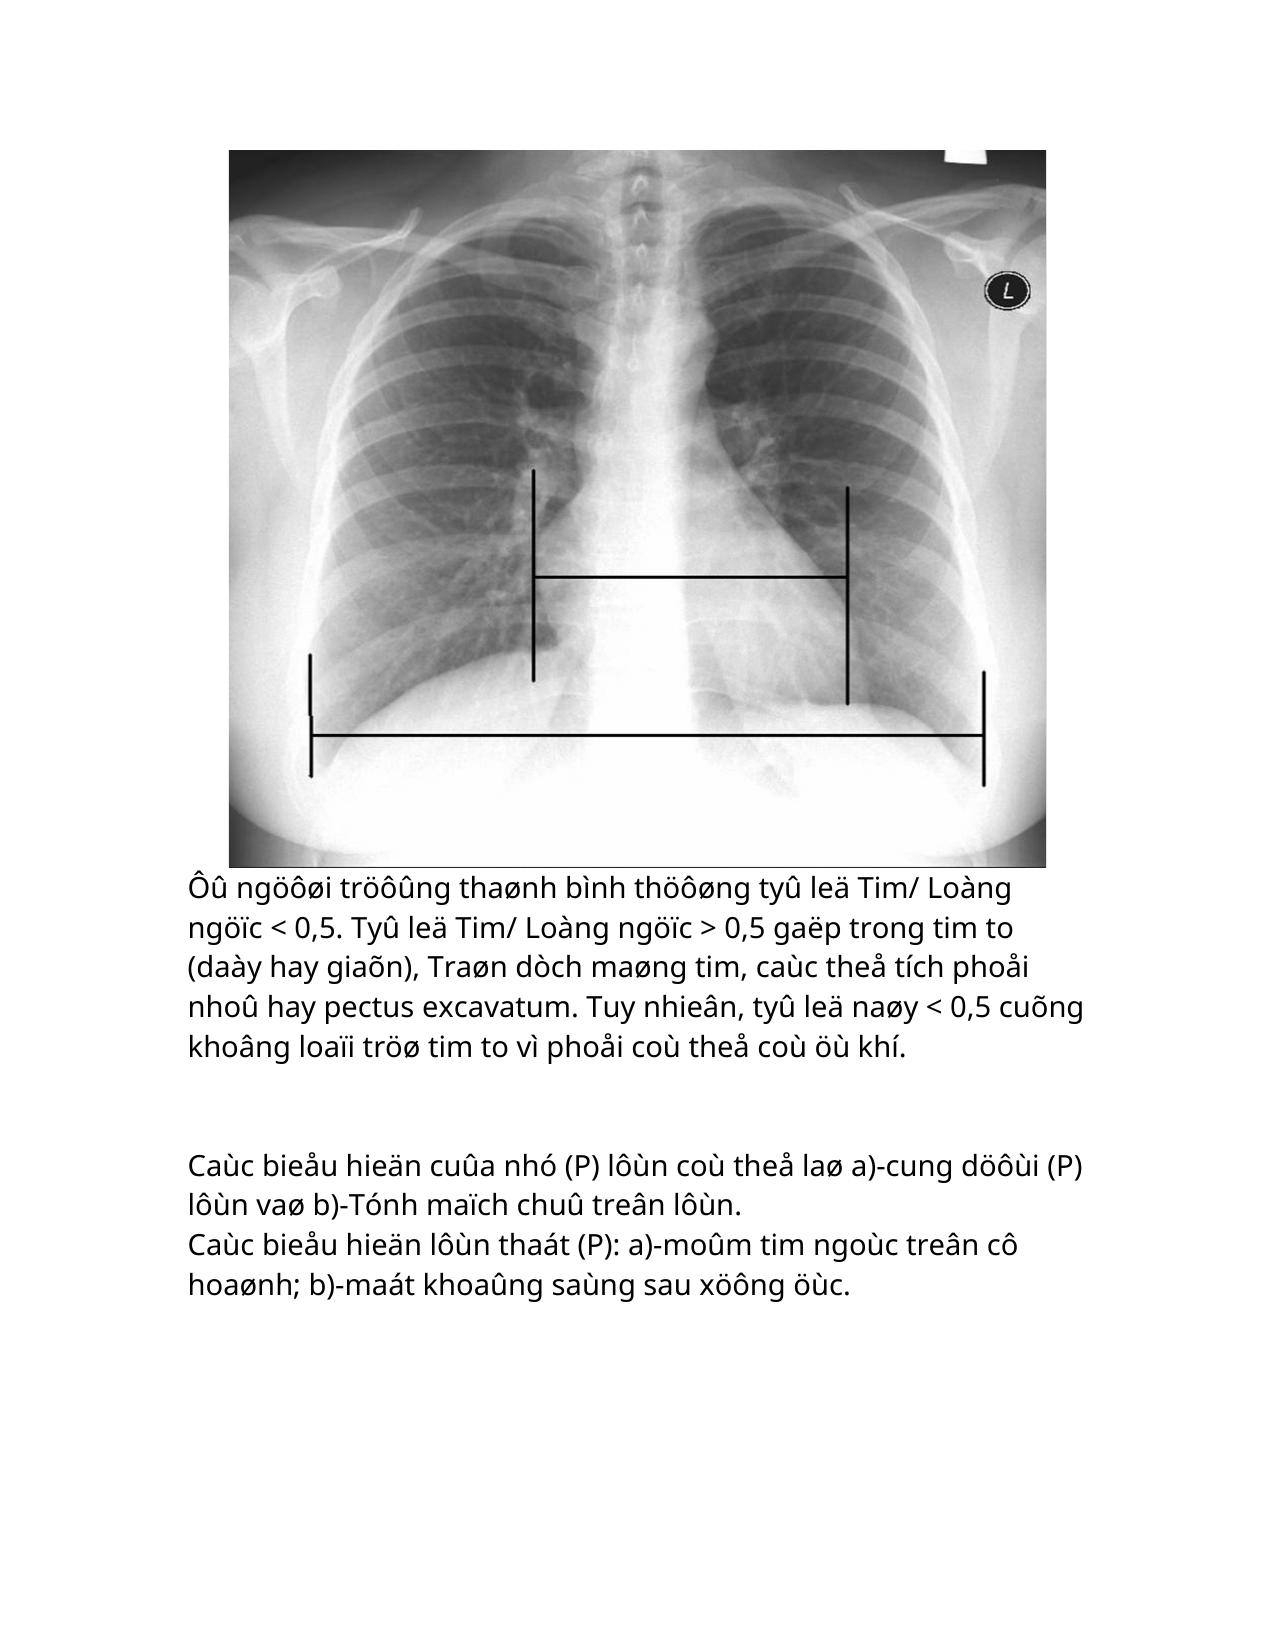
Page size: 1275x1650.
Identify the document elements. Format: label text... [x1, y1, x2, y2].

text Caùc bieåu hieän lôùn thaát (P): a)-moûm tim ngoùc treân cô hoaønh; b)-maát khoaûng saùng sau xöông öùc. [187, 1224, 1087, 1304]
picture [228, 150, 1047, 868]
text Caùc bieåu hieän cuûa nhó (P) lôùn coù theå laø a)-cung döôùi (P) lôùn vaø b)-Tónh maïch chuû treân lôùn. [187, 1145, 1087, 1224]
text Ôû ngöôøi tröôûng thaønh bình thöôøng tyû leä Tim/ Loàng ngöïc < 0,5. Tyû leä Tim/ Loàng ngöïc > 0,5 gaëp trong tim to (daày hay giaõn), Traøn dòch maøng tim, caùc theå tích phoåi nhoû hay pectus excavatum. Tuy nhieân, tyû leä naøy < 0,5 cuõng khoâng loaïi tröø tim to vì phoåi coù theå coù öù khí. [187, 867, 1087, 1066]
